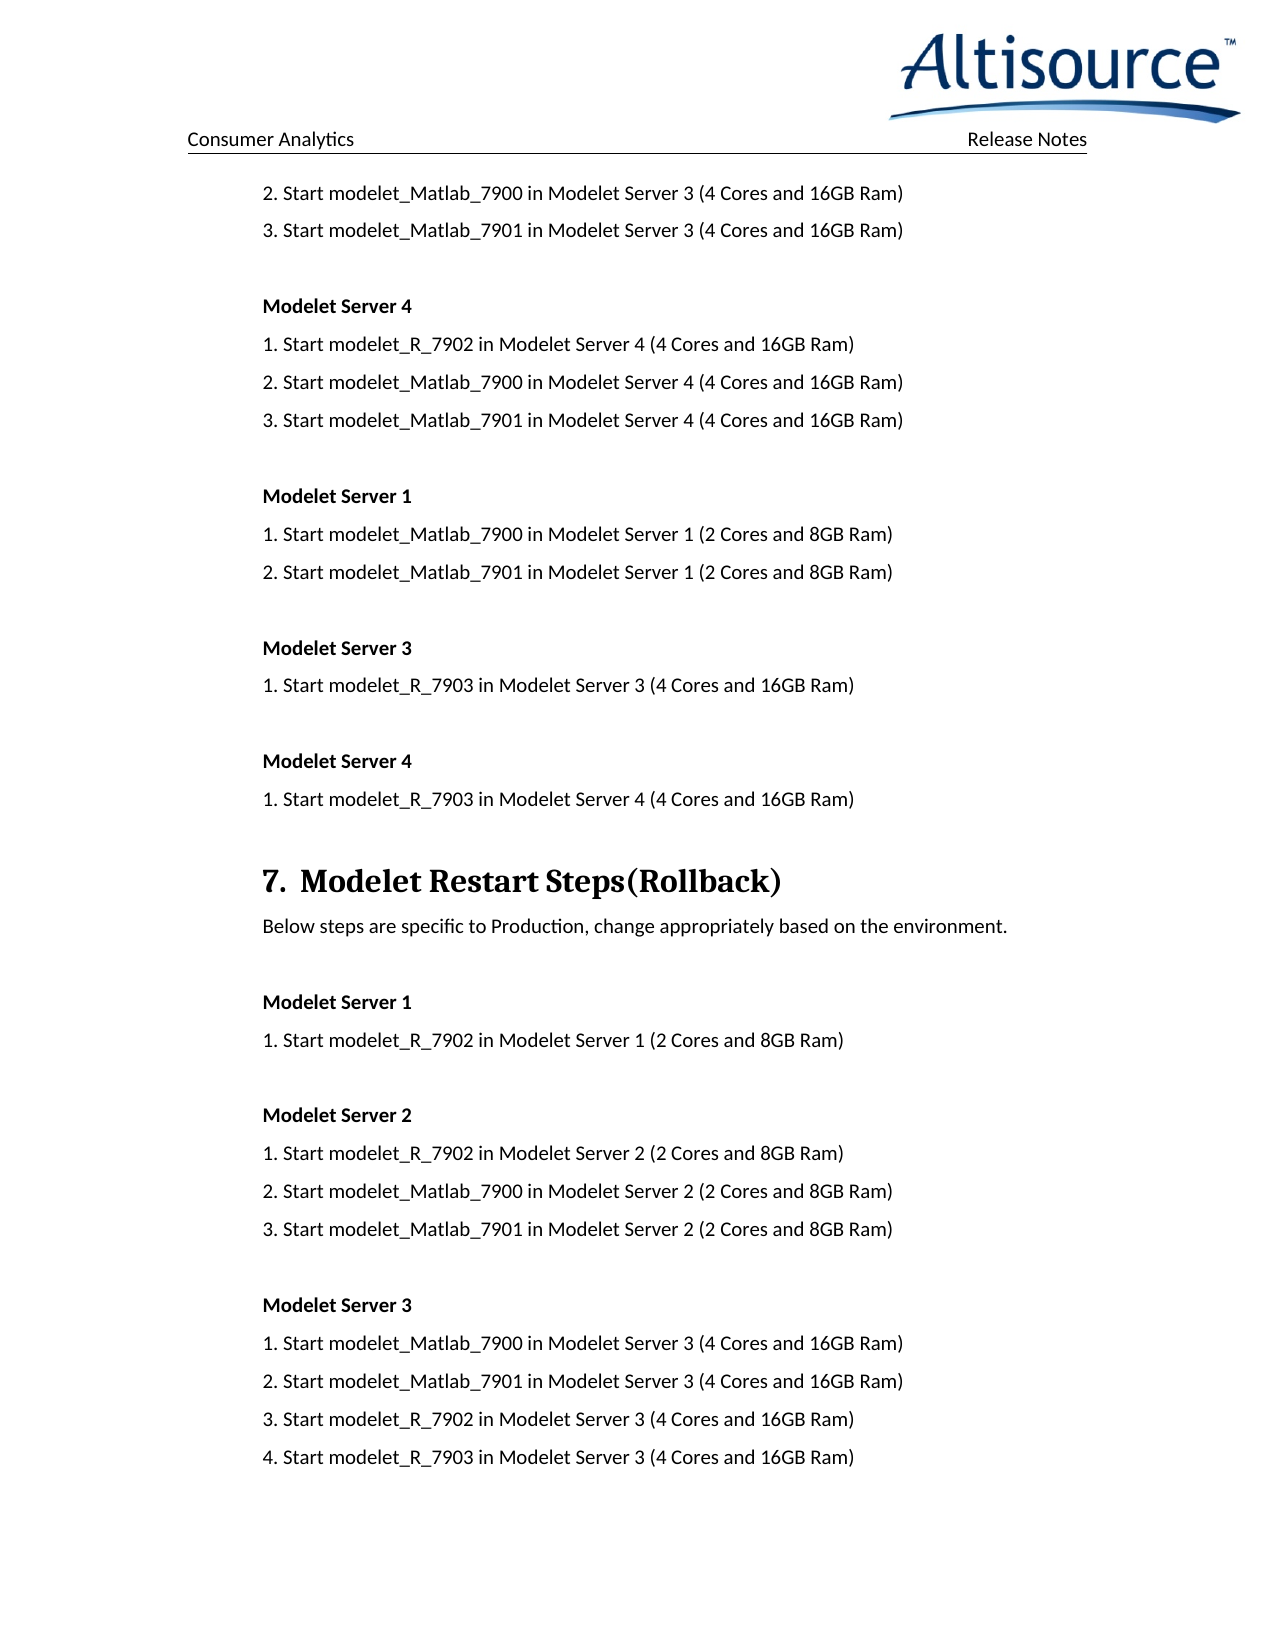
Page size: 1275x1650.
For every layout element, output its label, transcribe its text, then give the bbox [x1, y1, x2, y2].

text 2. Start modelet_Matlab_7900 in Modelet Server 2 (2 Cores and 8GB Ram) [262, 1178, 1087, 1204]
text 3. Start modelet_R_7902 in Modelet Server 3 (4 Cores and 16GB Ram) [262, 1406, 1087, 1431]
text Modelet Server 4 [262, 748, 1087, 774]
text 2. Start modelet_Matlab_7900 in Modelet Server 3 (4 Cores and 16GB Ram) [262, 180, 1087, 205]
text 1. Start modelet_R_7902 in Modelet Server 2 (2 Cores and 8GB Ram) [262, 1141, 1087, 1166]
subtitle Modelet Restart Steps(Rollback) [262, 862, 1087, 901]
text Modelet Server 4 [262, 293, 1087, 319]
text Modelet Server 3 [262, 1292, 1087, 1318]
text Modelet Server 1 [262, 483, 1087, 508]
text 2. Start modelet_Matlab_7901 in Modelet Server 3 (4 Cores and 16GB Ram) [262, 1368, 1087, 1393]
text 1. Start modelet_R_7902 in Modelet Server 4 (4 Cores and 16GB Ram) [262, 331, 1087, 357]
text 3. Start modelet_Matlab_7901 in Modelet Server 4 (4 Cores and 16GB Ram) [262, 407, 1087, 433]
text 1. Start modelet_R_7903 in Modelet Server 4 (4 Cores and 16GB Ram) [262, 786, 1087, 812]
text 1. Start modelet_R_7902 in Modelet Server 1 (2 Cores and 8GB Ram) [262, 1027, 1087, 1052]
text Modelet Server 3 [262, 635, 1087, 660]
text 1. Start modelet_R_7903 in Modelet Server 3 (4 Cores and 16GB Ram) [262, 673, 1087, 698]
text 3. Start modelet_Matlab_7901 in Modelet Server 3 (4 Cores and 16GB Ram) [262, 218, 1087, 243]
picture [862, 12, 1264, 124]
text 3. Start modelet_Matlab_7901 in Modelet Server 2 (2 Cores and 8GB Ram) [262, 1216, 1087, 1242]
text 4. Start modelet_R_7903 in Modelet Server 3 (4 Cores and 16GB Ram) [262, 1444, 1087, 1469]
text 2. Start modelet_Matlab_7900 in Modelet Server 4 (4 Cores and 16GB Ram) [262, 369, 1087, 395]
text 1. Start modelet_Matlab_7900 in Modelet Server 3 (4 Cores and 16GB Ram) [262, 1330, 1087, 1356]
text Modelet Server 1 [262, 989, 1087, 1014]
text 1. Start modelet_Matlab_7900 in Modelet Server 1 (2 Cores and 8GB Ram) [262, 521, 1087, 546]
text Modelet Server 2 [262, 1103, 1087, 1128]
text Below steps are specific to Production, change appropriately based on the environment. [262, 913, 1087, 938]
text 2. Start modelet_Matlab_7901 in Modelet Server 1 (2 Cores and 8GB Ram) [262, 559, 1087, 584]
